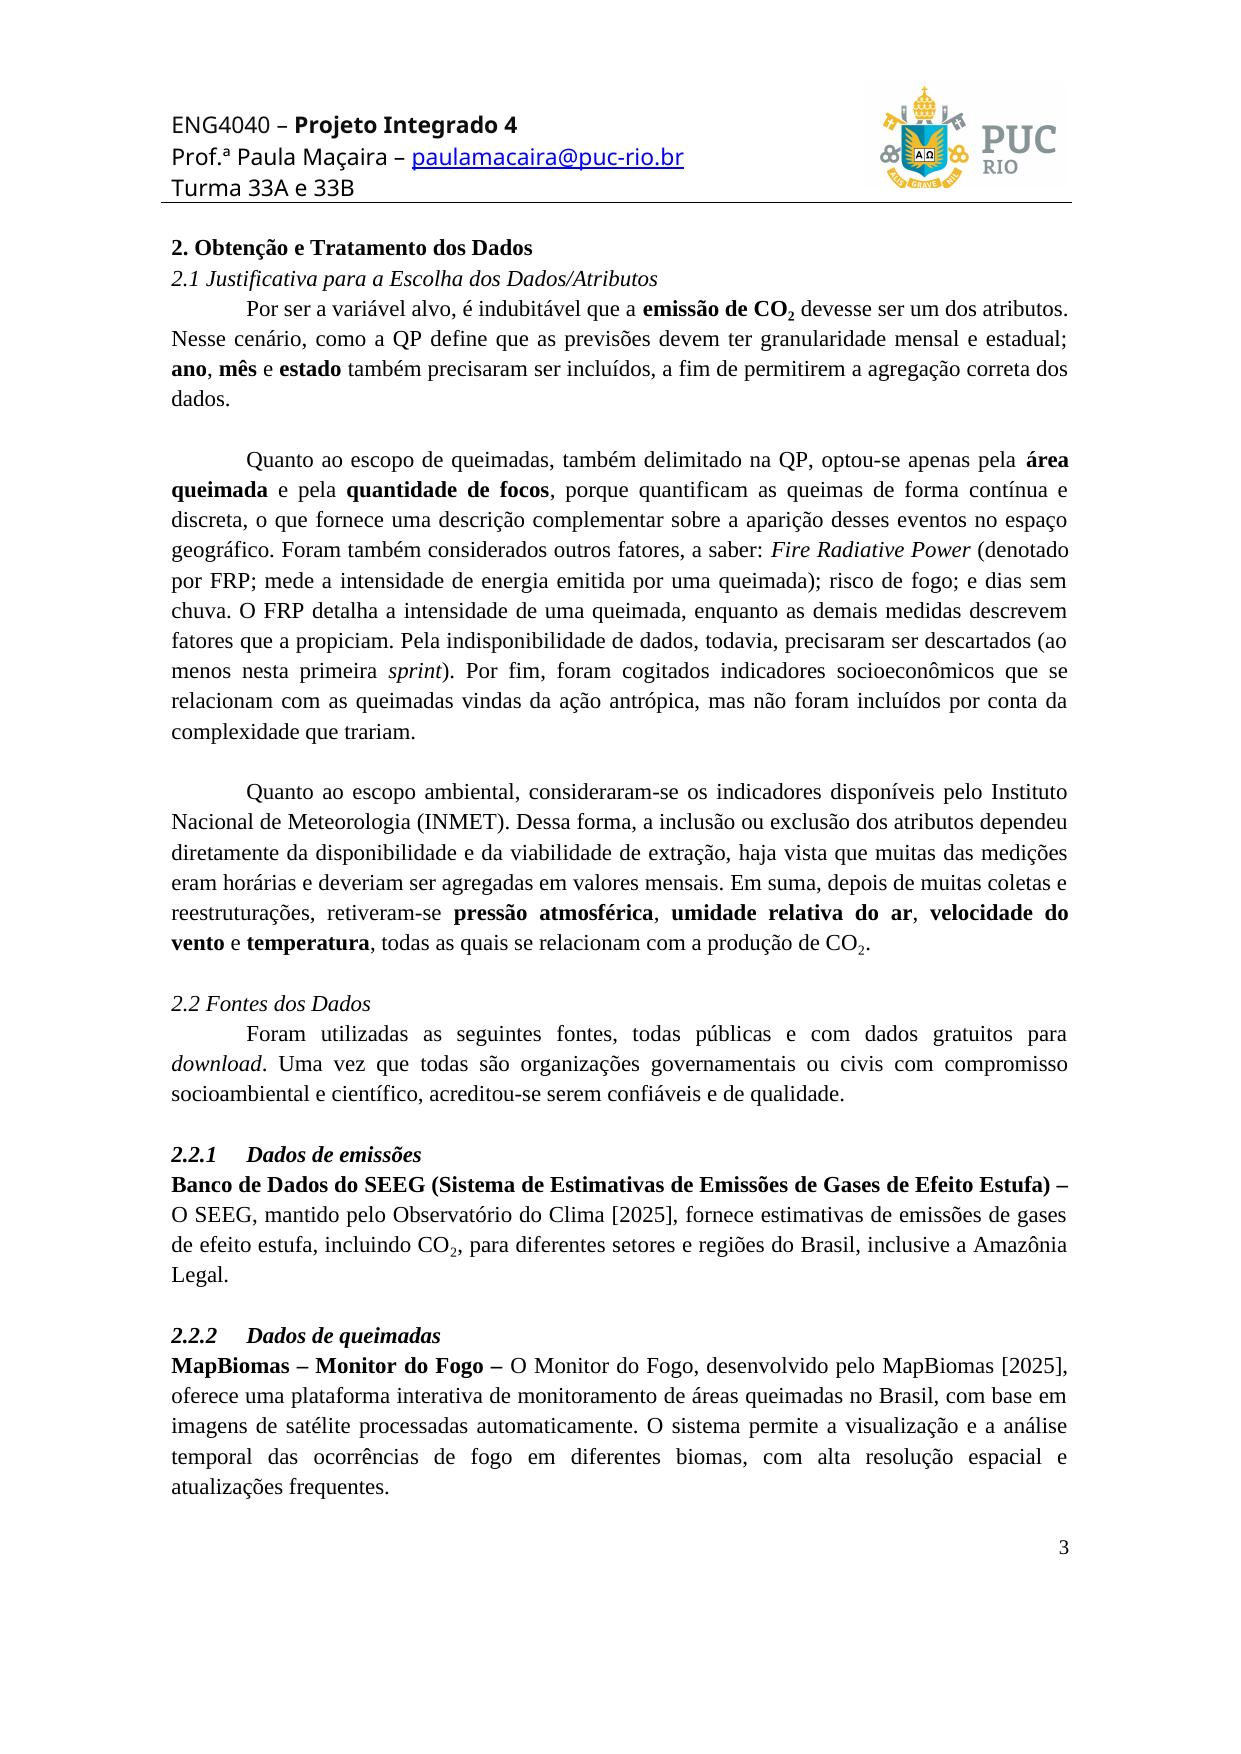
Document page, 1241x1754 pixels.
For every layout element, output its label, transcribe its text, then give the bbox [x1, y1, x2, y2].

text Quanto ao escopo ambiental, consideraram-se os indicadores disponíveis pelo Instituto Nacional de Meteorologia (INMET). Dessa forma, a inclusão ou exclusão dos atributos dependeu diretamente da disponibilidade e da viabilidade de extração, haja vista que muitas das medições eram horárias e deveriam ser agregadas em valores mensais. Em suma, depois de muitas coletas e reestruturações, retiveram-se pressão atmosférica, umidade relativa do ar, velocidade do vento e temperatura, todas as quais se relacionam com a produção de CO₂. [171, 778, 1069, 956]
text Por ser a variável alvo, é indubitável que a emissão de CO₂ devesse ser um dos atributos. Nesse cenário, como a QP define que as previsões devem ter granularidade mensal e estadual; ano, mês e estado também precisaram ser incluídos, a fim de permitirem a agregação correta dos dados. [171, 295, 1069, 412]
text 2.1 Justificativa para a Escolha dos Dados/Atributos [171, 265, 1069, 291]
list Dados de queimadas [171, 1322, 1069, 1348]
list Dados de emissões [171, 1141, 1069, 1167]
text 2. Obtenção e Tratamento dos Dados [171, 234, 1069, 261]
text Quanto ao escopo de queimadas, também delimitado na QP, optou-se apenas pela área queimada e pela quantidade de focos, porque quantificam as queimas de forma contínua e discreta, o que fornece uma descrição complementar sobre a aparição desses eventos no espaço geográfico. Foram também considerados outros fatores, a saber: Fire Radiative Power (denotado por FRP; mede a intensidade de energia emitida por uma queimada); risco de fogo; e dias sem chuva. O FRP detalha a intensidade de uma queimada, enquanto as demais medidas descrevem fatores que a propiciam. Pela indisponibilidade de dados, todavia, precisaram ser descartados (ao menos nesta primeira sprint). Por fim, foram cogitados indicadores socioeconômicos que se relacionam com as queimadas vindas da ação antrópica, mas não foram incluídos por conta da complexidade que trariam. [171, 446, 1069, 744]
text Banco de Dados do SEEG (Sistema de Estimativas de Emissões de Gases de Efeito Estufa) – O SEEG, mantido pelo Observatório do Clima [2025], fornece estimativas de emissões de gases de efeito estufa, incluindo CO₂, para diferentes setores e regiões do Brasil, inclusive a Amazônia Legal. [171, 1171, 1069, 1288]
text Foram utilizadas as seguintes fontes, todas públicas e com dados gratuitos para download. Uma vez que todas são organizações governamentais ou civis com compromisso socioambiental e científico, acreditou-se serem confiáveis e de qualidade. [171, 1020, 1069, 1107]
text 2.2 Fontes dos Dados [171, 990, 1069, 1016]
text MapBiomas – Monitor do Fogo – O Monitor do Fogo, desenvolvido pelo MapBiomas [2025], oferece uma plataforma interativa de monitoramento de áreas queimadas no Brasil, com base em imagens de satélite processadas automaticamente. O sistema permite a visualização e a análise temporal das ocorrências de fogo em diferentes biomas, com alta resolução espacial e atualizações frequentes. [171, 1352, 1069, 1499]
